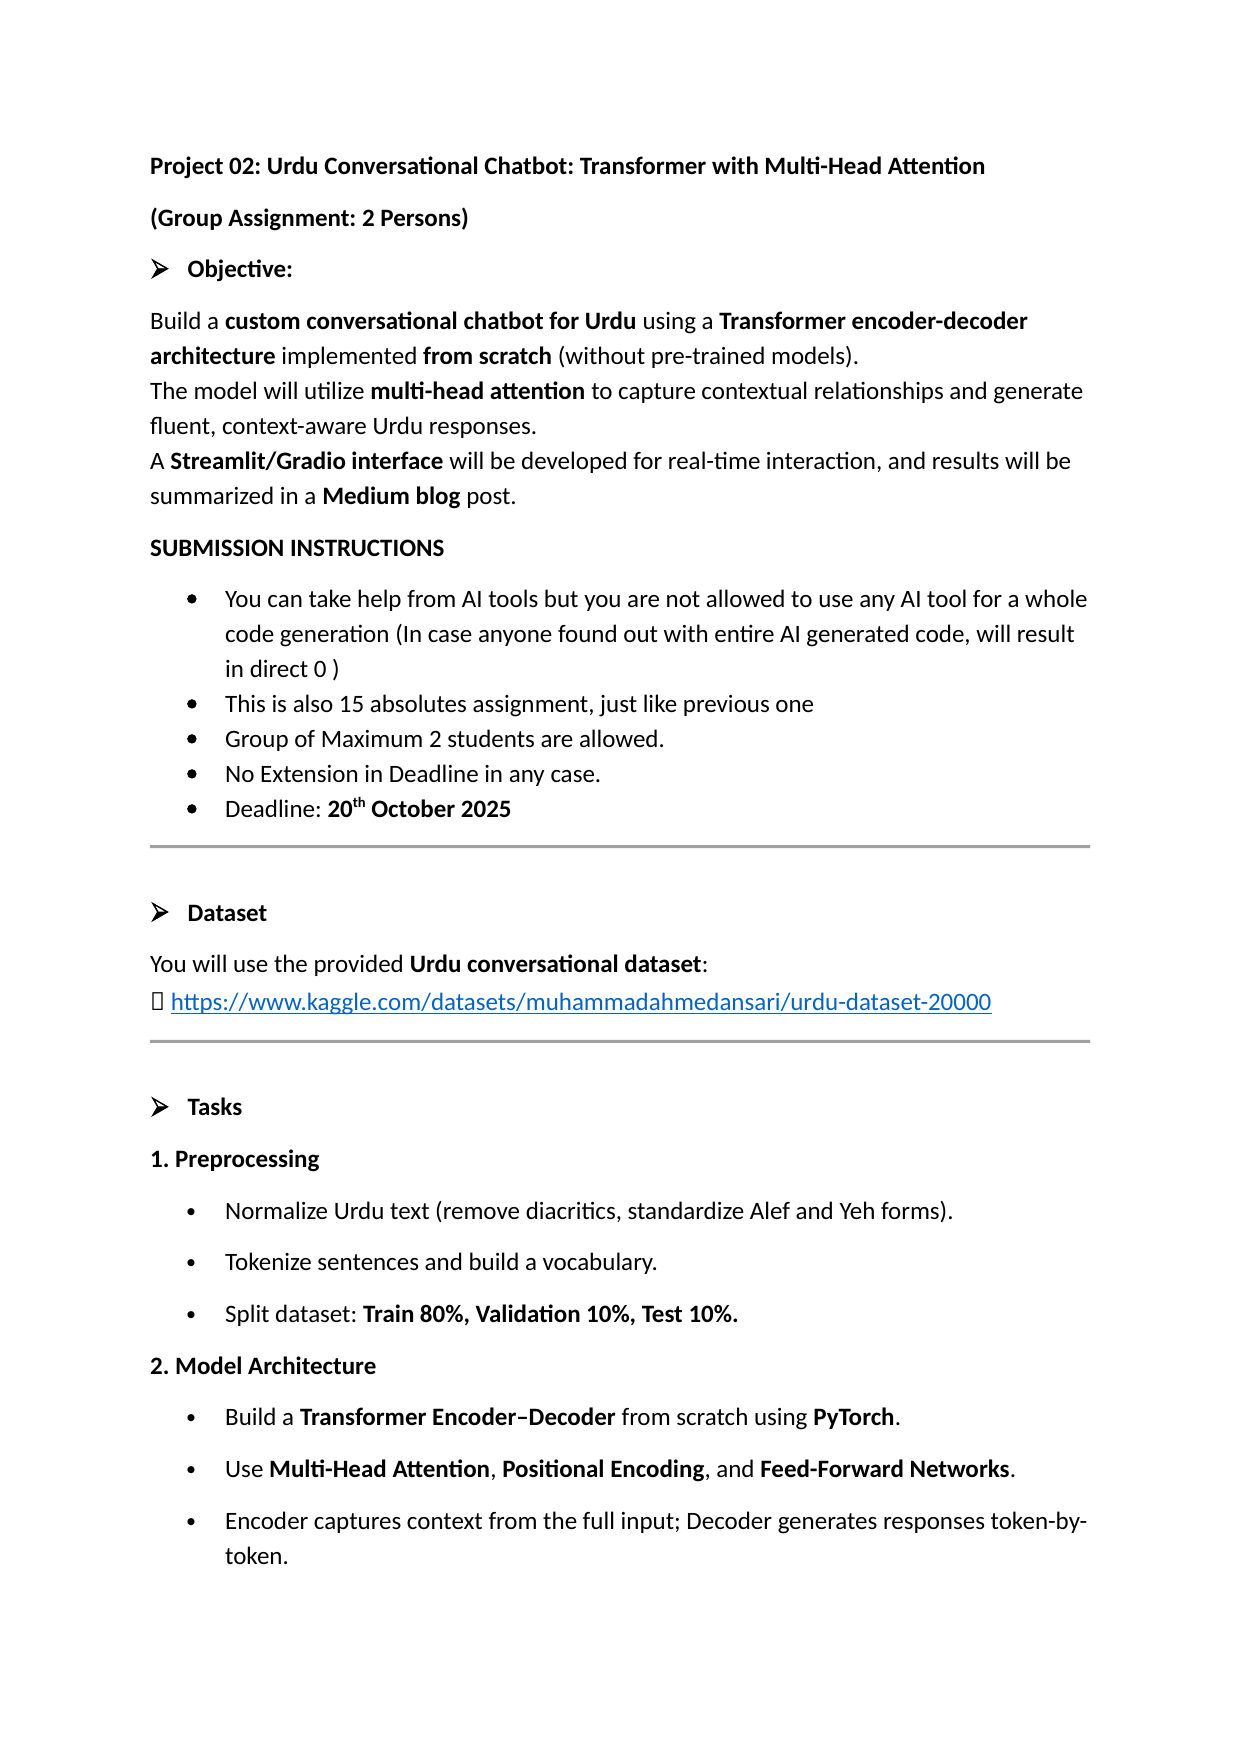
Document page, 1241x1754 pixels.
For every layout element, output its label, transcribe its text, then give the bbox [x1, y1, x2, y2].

text SUBMISSION INSTRUCTIONS [150, 532, 1090, 562]
text 2. Model Architecture [150, 1350, 1090, 1380]
list Split dataset: Train 80%, Validation 10%, Test 10%. [187, 1298, 1090, 1329]
list This is also 15 absolutes assignment, just like previous one [187, 688, 1090, 719]
text You will use the provided Urdu conversational dataset: 📎 https://www.kaggle.com/datasets/muhammadahmedansari/urdu-dataset-20000 [150, 948, 1090, 1018]
list Use Multi-Head Attention, Positional Encoding, and Feed-Forward Networks. [187, 1453, 1090, 1484]
text (Group Assignment: 2 Persons) [150, 202, 1090, 232]
text 1. Preprocessing [150, 1143, 1090, 1174]
list Deadline: 20th October 2025 [187, 793, 1090, 824]
list No Extension in Deadline in any case. [187, 758, 1090, 789]
list Objective: [150, 253, 1090, 284]
list Normalize Urdu text (remove diacritics, standardize Alef and Yeh forms). [187, 1195, 1090, 1225]
text Build a custom conversational chatbot for Urdu using a Transformer encoder-decoder architecture implemented from scratch (without pre-trained models). The model will utilize multi-head attention to capture contextual relationships and generate fluent, context-aware Urdu responses. A Streamlit/Gradio interface will be developed for real-time interaction, and results will be summarized in a Medium blog post. [150, 305, 1090, 511]
list You can take help from AI tools but you are not allowed to use any AI tool for a whole code generation (In case anyone found out with entire AI generated code, will result in direct 0 ) [187, 583, 1090, 684]
list Tokenize sentences and build a vocabulary. [187, 1246, 1090, 1277]
text Project 02: Urdu Conversational Chatbot: Transformer with Multi-Head Attention [150, 150, 1090, 181]
list Group of Maximum 2 students are allowed. [187, 723, 1090, 754]
list Encoder captures context from the full input; Decoder generates responses token-by-token. [187, 1505, 1090, 1570]
list Build a Transformer Encoder–Decoder from scratch using PyTorch. [187, 1401, 1090, 1432]
list Tasks [150, 1091, 1090, 1122]
list Dataset [150, 897, 1090, 927]
